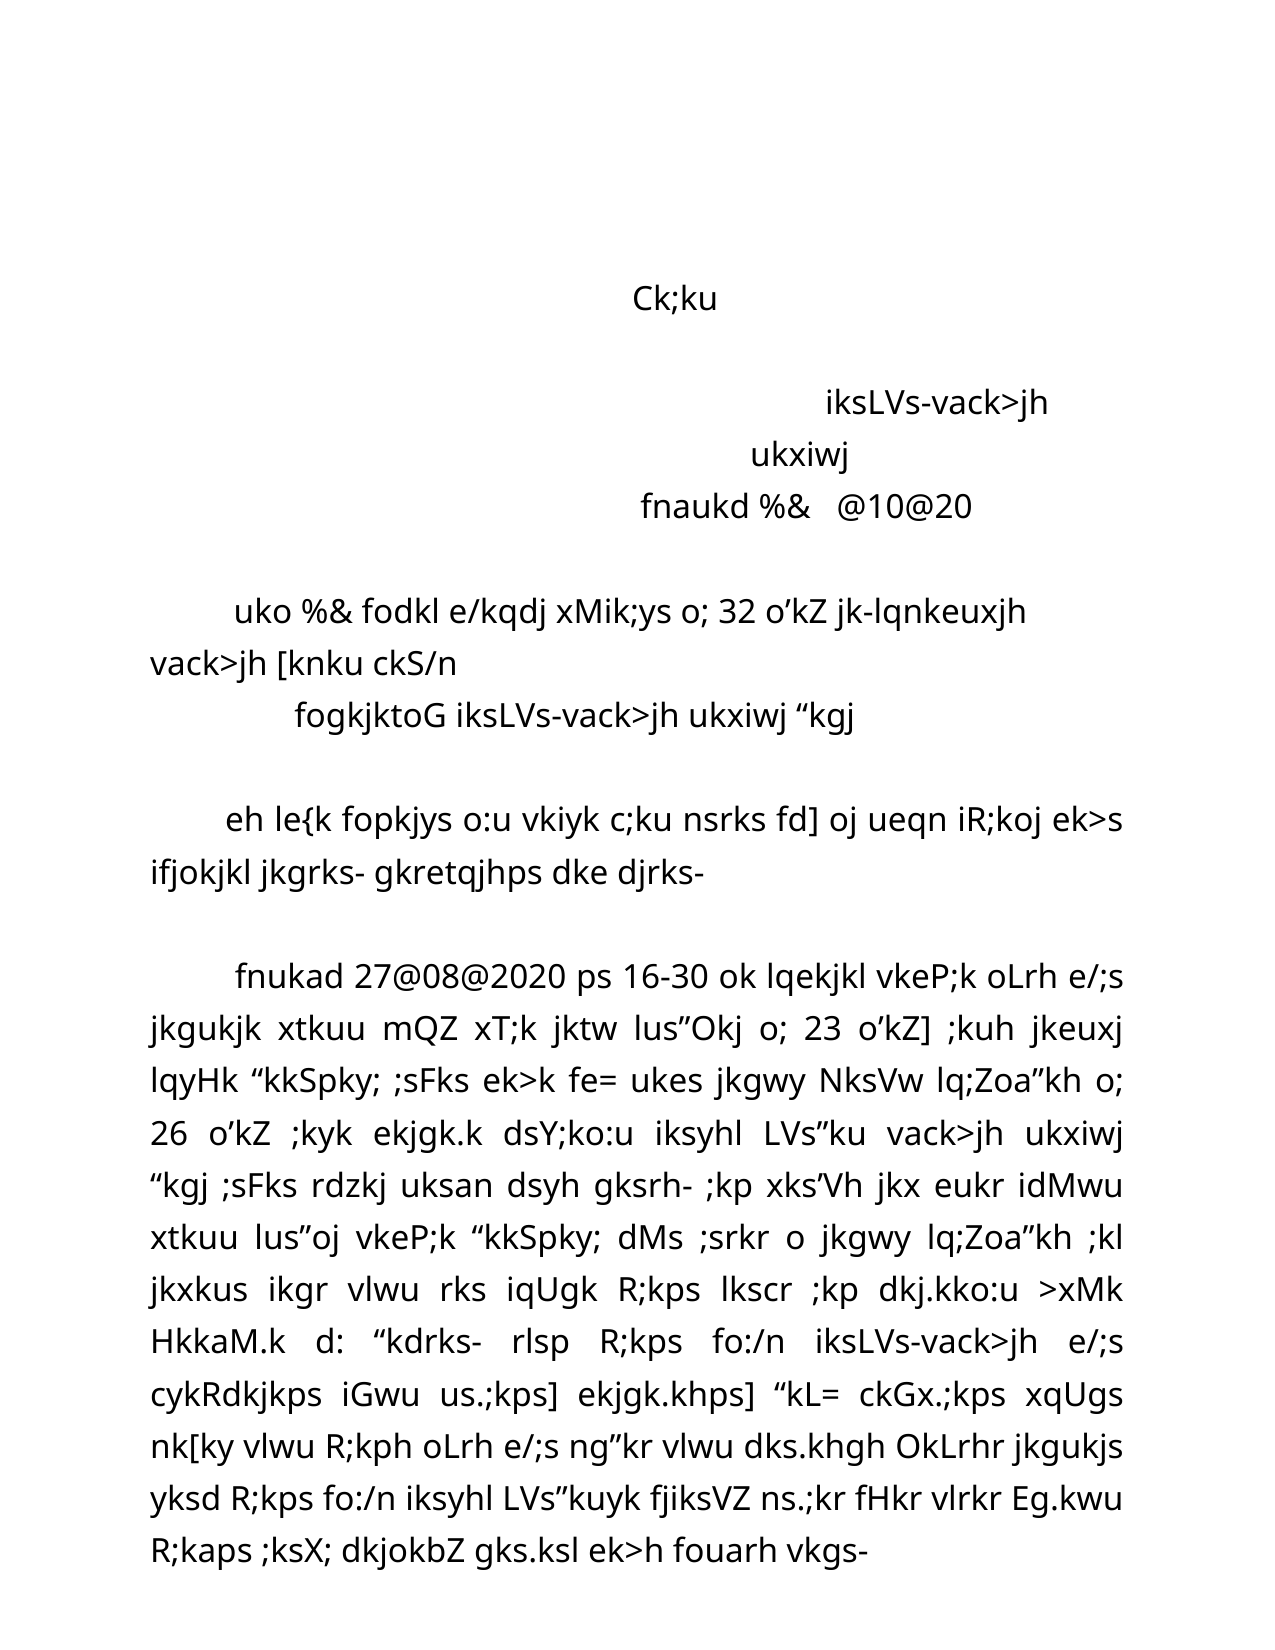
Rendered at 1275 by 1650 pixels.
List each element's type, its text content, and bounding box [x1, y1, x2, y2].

text iksLVs-vack>jh ukxiwj [750, 379, 1125, 476]
text fnukad 27@08@2020 ps 16-30 ok lqekjkl vkeP;k oLrh e/;s jkgukjk xtkuu mQZ xT;k jktw lus”Okj o; 23 o’kZ] ;kuh jkeuxj lqyHk “kkSpky; ;sFks ek>k fe= ukes jkgwy NksVw lq;Zoa”kh o; 26 o’kZ ;kyk ekjgk.k dsY;ko:u iksyhl LVs”ku vack>jh ukxiwj “kgj ;sFks rdzkj uksan dsyh gksrh- ;kp xks’Vh jkx eukr idMwu xtkuu lus”oj vkeP;k “kkSpky; dMs ;srkr o jkgwy lq;Zoa”kh ;kl jkxkus ikgr vlwu rks iqUgk R;kps lkscr ;kp dkj.kko:u >xMk HkkaM.k d: “kdrks- rlsp R;kps fo:/n iksLVs-vack>jh e/;s cykRdkjkps iGwu us.;kps] ekjgk.khps] “kL= ckGx.;kps xqUgs nk[ky vlwu R;kph oLrh e/;s ng”kr vlwu dks.khgh OkLrhr jkgukjs yksd R;kps fo:/n iksyhl LVs”kuyk fjiksVZ ns.;kr fHkr vlrkr Eg.kwu R;kaps ;ksX; dkjokbZ gks.ksl ek>h fouarh vkgs- [150, 953, 1125, 1572]
text fogkjktoG iksLVs-vack>jh ukxiwj “kgj [150, 692, 1125, 737]
text eh le{k fopkjys o:u vkiyk c;ku nsrks fd] oj ueqn iR;koj ek>s ifjokjkl jkgrks- gkretqjhps dke djrks- [150, 796, 1125, 894]
text Ck;ku [150, 274, 1125, 320]
text fnaukd %& @10@20 [150, 483, 1125, 528]
text uko %& fodkl e/kqdj xMik;ys o; 32 o’kZ jk-lqnkeuxjh vack>jh [knku ckS/n [150, 587, 1125, 685]
